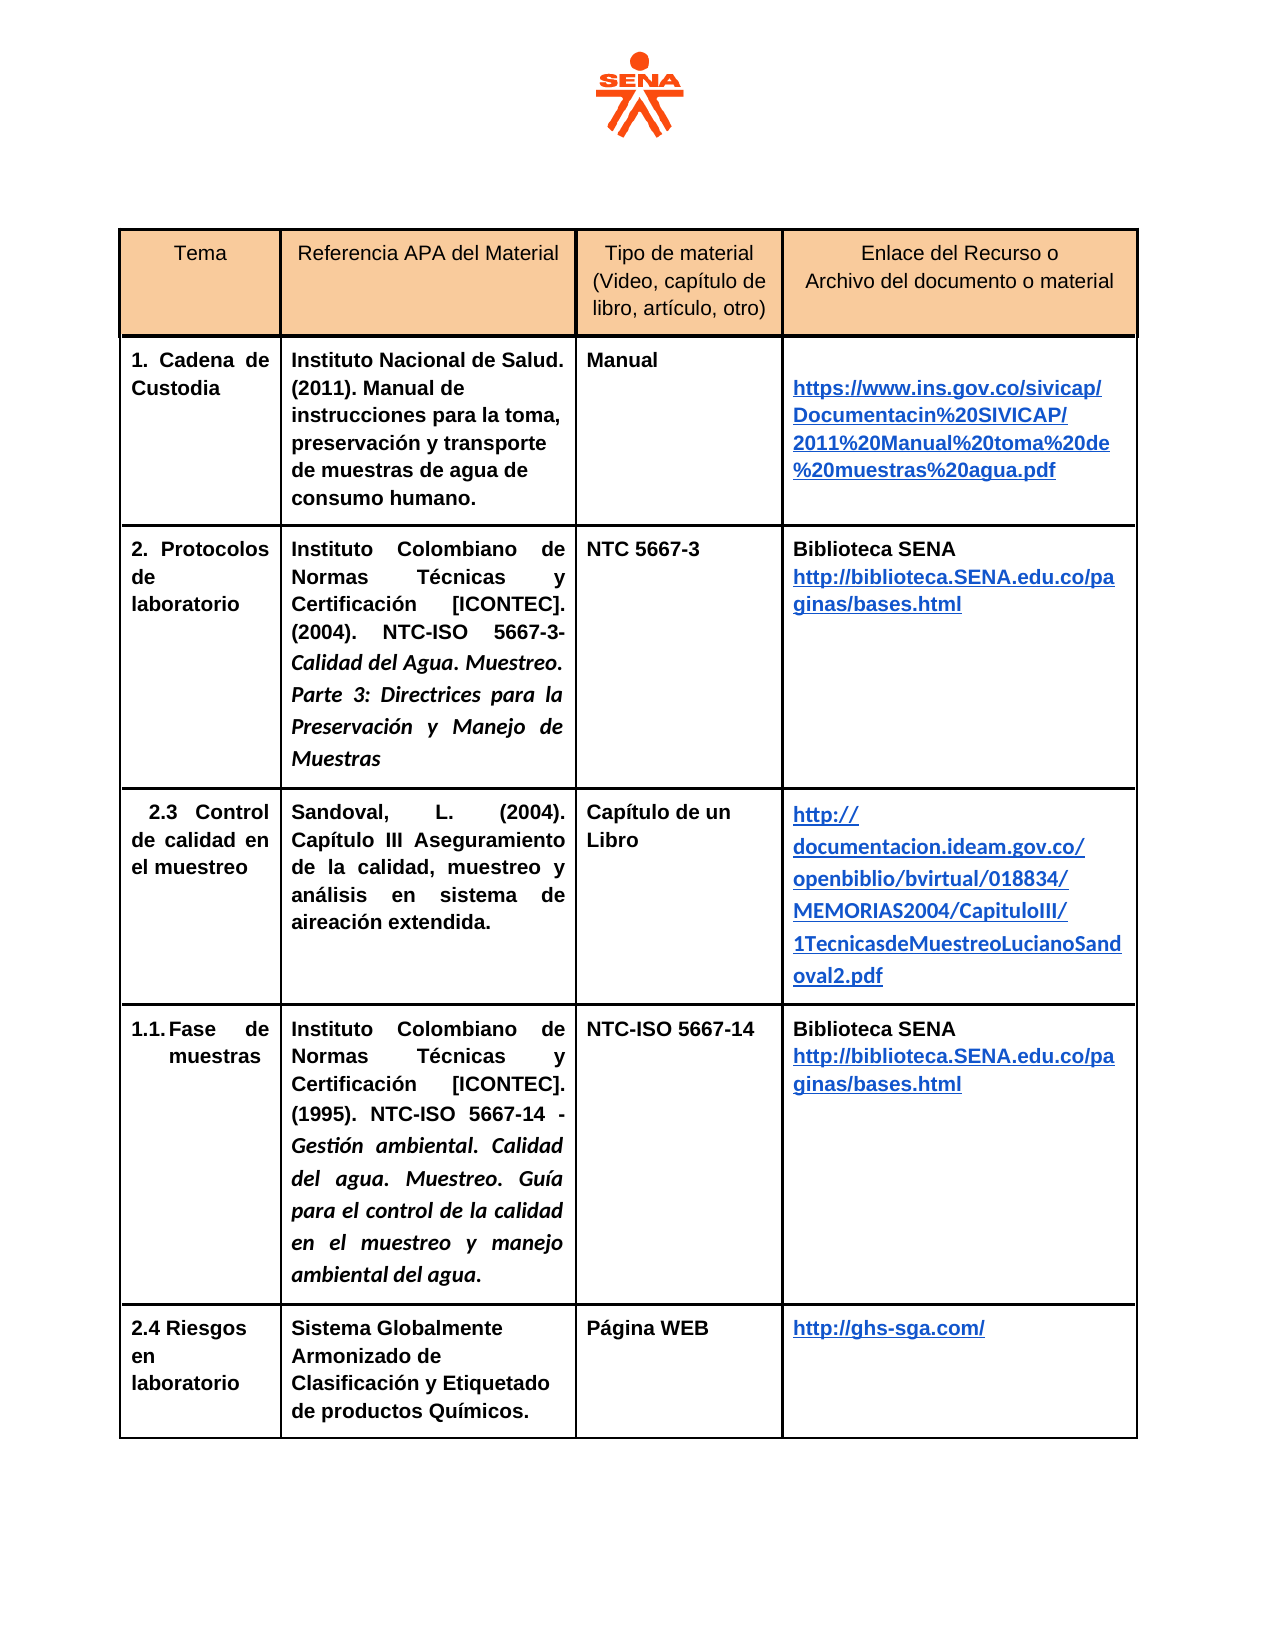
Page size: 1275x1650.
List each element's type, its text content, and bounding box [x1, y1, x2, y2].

table_cell NTC 5667-3 [577, 527, 781, 787]
table_cell Biblioteca SENA http://biblioteca.SENA.edu.co/paginas/bases.html [784, 1003, 1136, 1303]
table_cell Manual [577, 338, 781, 523]
table_cell Instituto Nacional de Salud. (2011). Manual de instrucciones para la toma, preservación y transporte de muestras de agua de consumo humano. [282, 338, 575, 523]
table_cell Sandoval, L. (2004). Capítulo III Aseguramiento de la calidad, muestreo y análisis en sistema de aireación extendida. [282, 790, 575, 1003]
table_cell 2.4 Riesgos en laboratorio [121, 1304, 280, 1437]
table_cell Biblioteca SENA http://biblioteca.SENA.edu.co/paginas/bases.html [784, 524, 1136, 787]
table_cell 2. Protocolos de laboratorio [121, 525, 280, 787]
table_cell 2.3 Control de calidad en el muestreo [121, 788, 280, 1003]
table_header Enlace del Recurso o Archivo del documento o material [784, 231, 1136, 334]
table_header Tipo de material (Video, capítulo de libro, artículo, otro) [578, 231, 781, 334]
picture [585, 48, 690, 142]
table_cell Instituto Colombiano de Normas Técnicas y Certificación [ICONTEC]. (2004). NTC-ISO 5667-3-Calidad del Agua. Muestreo. Parte 3: Directrices para la Preservación y Manejo de Muestras [282, 527, 575, 787]
table_cell Fase de muestras [121, 1004, 280, 1303]
table_cell Instituto Colombiano de Normas Técnicas y Certificación [ICONTEC]. (1995). NTC-ISO 5667-14 - Gestión ambiental. Calidad del agua. Muestreo. Guía para el control de la calidad en el muestreo y manejo ambiental del agua. [282, 1006, 575, 1303]
table_cell Capítulo de un Libro [577, 790, 781, 1003]
table_cell 1. Cadena de Custodia [121, 335, 280, 523]
table_cell http://documentacion.ideam.gov.co/openbiblio/bvirtual/018834/MEMORIAS2004/CapituloIII/1TecnicasdeMuestreoLucianoSandoval2.pdf [784, 787, 1136, 1003]
table_header Referencia APA del Material [282, 231, 574, 334]
table_cell Sistema Globalmente Armonizado de Clasificación y Etiquetado de productos Químicos. [282, 1306, 575, 1437]
table_cell NTC-ISO 5667-14 [577, 1006, 781, 1303]
table_cell http://ghs-sga.com/ [784, 1303, 1136, 1437]
table_cell Página WEB [577, 1306, 781, 1437]
table_header Tema [121, 231, 279, 334]
table_cell https://www.ins.gov.co/sivicap/Documentacin%20SIVICAP/2011%20Manual%20toma%20de%20muestras%20agua.pdf [784, 334, 1136, 523]
